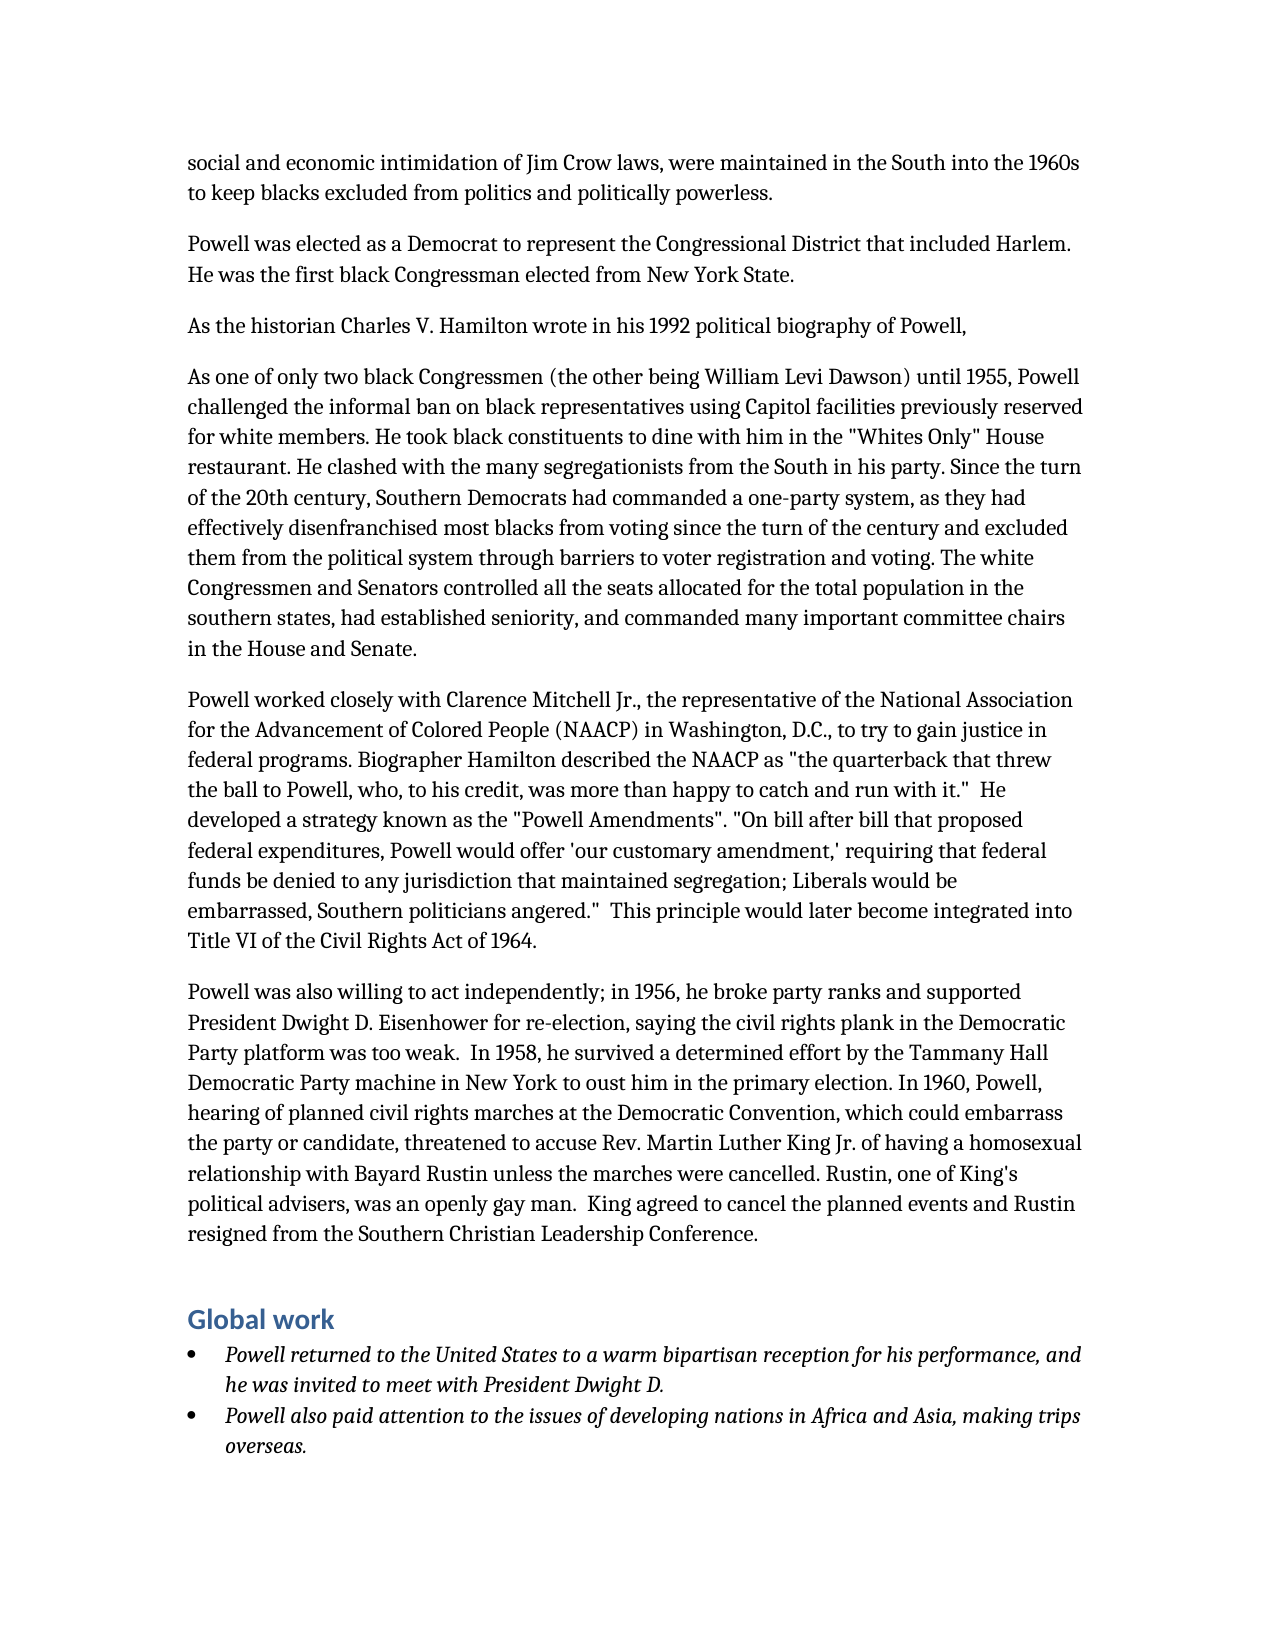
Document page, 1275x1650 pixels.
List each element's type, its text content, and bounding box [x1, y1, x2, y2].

list Powell returned to the United States to a warm bipartisan reception for his performance, and he was invited to meet with President Dwight D. [187, 1342, 1087, 1398]
text Powell worked closely with Clarence Mitchell Jr., the representative of the National Association for the Advancement of Colored People (NAACP) in Washington, D.C., to try to gain justice in federal programs. Biographer Hamilton described the NAACP as "the quarterback that threw the ball to Powell, who, to his credit, was more than happy to catch and run with it." He developed a strategy known as the "Powell Amendments". "On bill after bill that proposed federal expenditures, Powell would offer 'our customary amendment,' requiring that federal funds be denied to any jurisdiction that maintained segregation; Liberals would be embarrassed, Southern politicians angered." This principle would later become integrated into Title VI of the Civil Rights Act of 1964. [187, 686, 1087, 954]
text As the historian Charles V. Hamilton wrote in his 1992 political biography of Powell, [187, 312, 1087, 339]
list Powell also paid attention to the issues of developing nations in Africa and Asia, making trips overseas. [187, 1402, 1087, 1459]
text Powell was also willing to act independently; in 1956, he broke party ranks and supported President Dwight D. Eisenhower for re-election, saying the civil rights plank in the Democratic Party platform was too weak. In 1958, he survived a determined effort by the Tammany Hall Democratic Party machine in New York to oust him in the primary election. In 1960, Powell, hearing of planned civil rights marches at the Democratic Convention, which could embarrass the party or candidate, threatened to accuse Rev. Martin Luther King Jr. of having a homosexual relationship with Bayard Rustin unless the marches were cancelled. Rustin, one of King's political advisers, was an openly gay man. King agreed to cancel the planned events and Rustin resigned from the Southern Christian Leadership Conference. [187, 979, 1087, 1247]
text Powell was elected as a Democrat to represent the Congressional District that included Harlem. He was the first black Congressman elected from New York State. [187, 231, 1087, 288]
text As one of only two black Congressmen (the other being William Levi Dawson) until 1955, Powell challenged the informal ban on black representatives using Capitol facilities previously reserved for white members. He took black constituents to dine with him in the "Whites Only" House restaurant. He clashed with the many segregationists from the South in his party. Since the turn of the 20th century, Southern Democrats had commanded a one-party system, as they had effectively disenfranchised most blacks from voting since the turn of the century and excluded them from the political system through barriers to voter registration and voting. The white Congressmen and Senators controlled all the seats allocated for the total population in the southern states, had established seniority, and commanded many important committee chairs in the House and Senate. [187, 363, 1087, 662]
subtitle Global work [187, 1301, 1087, 1337]
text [187, 150, 1087, 207]
